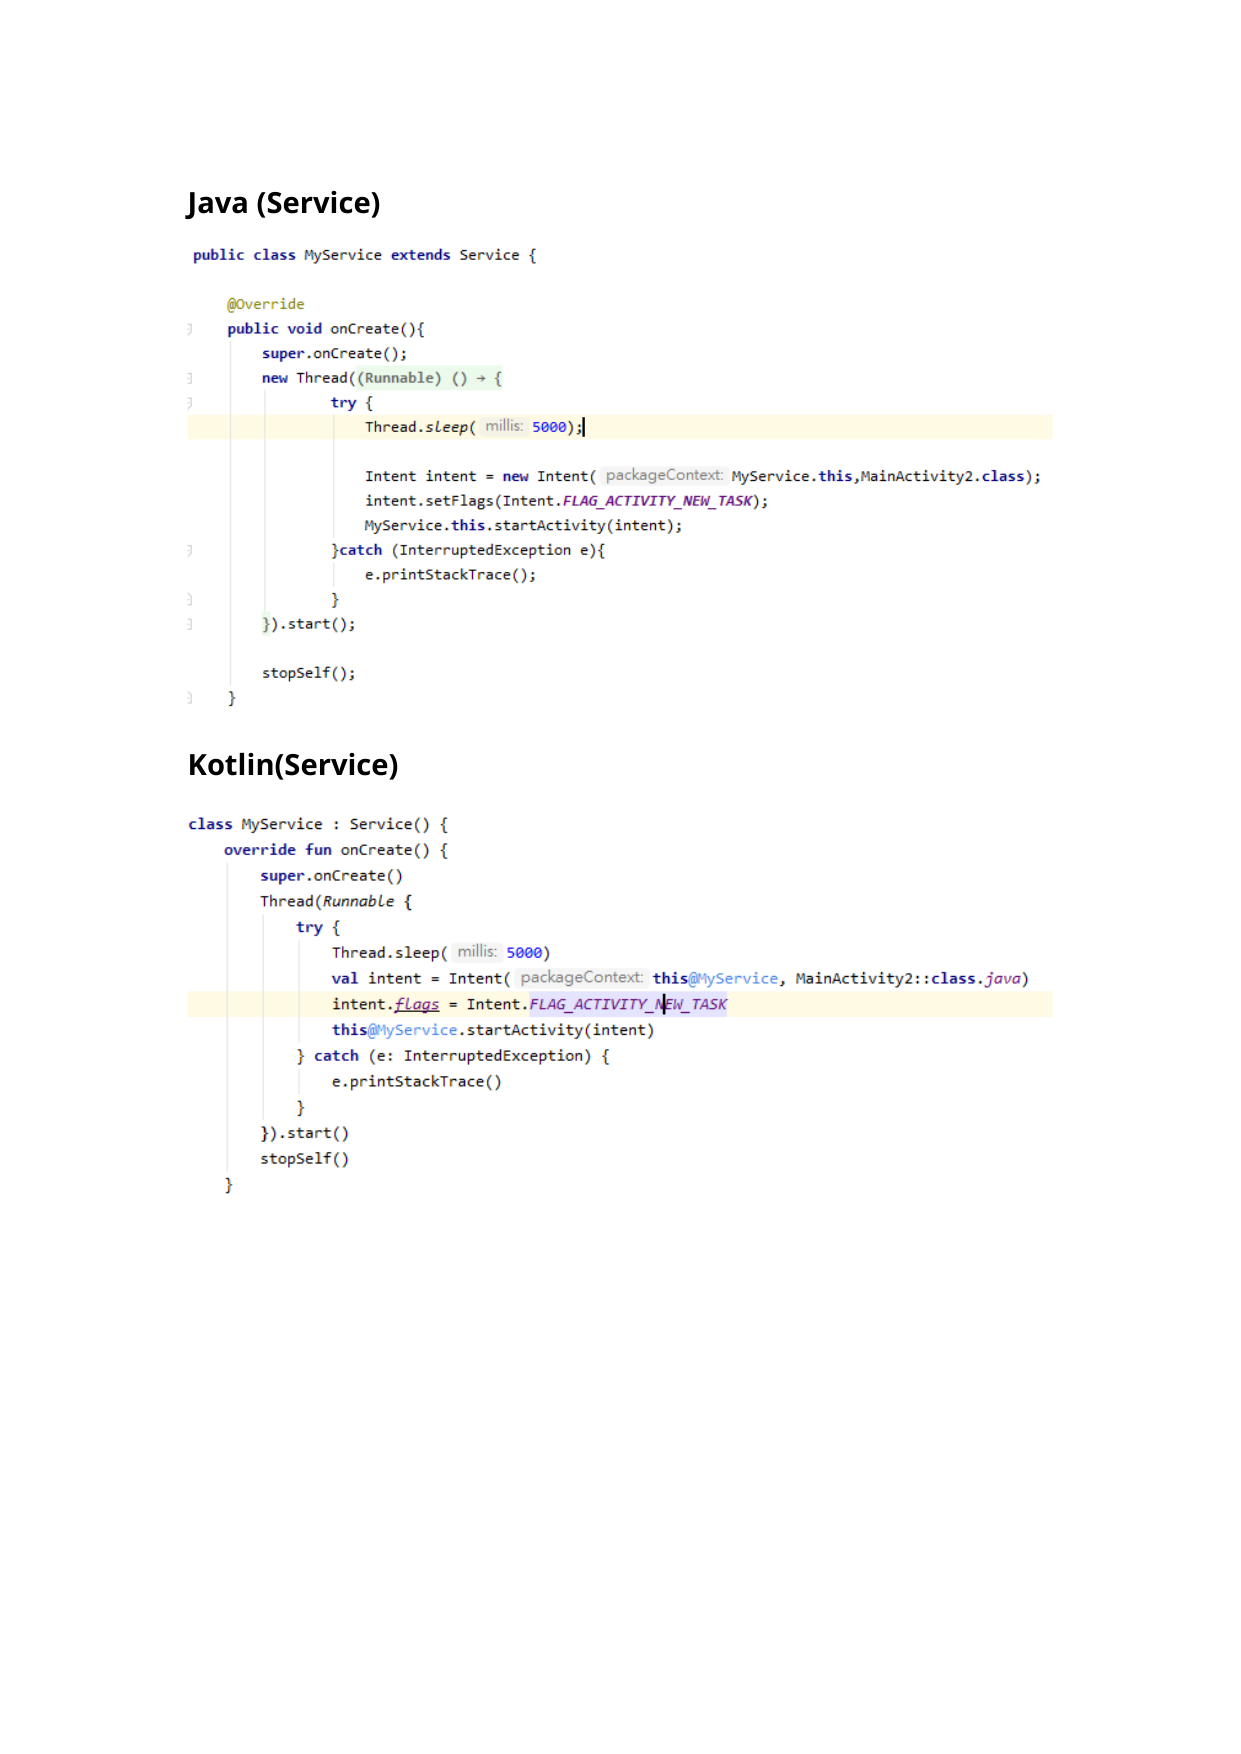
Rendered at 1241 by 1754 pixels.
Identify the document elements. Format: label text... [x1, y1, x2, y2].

text Java (Service) [187, 164, 1053, 239]
text Kotlin(Service) [187, 727, 1053, 802]
